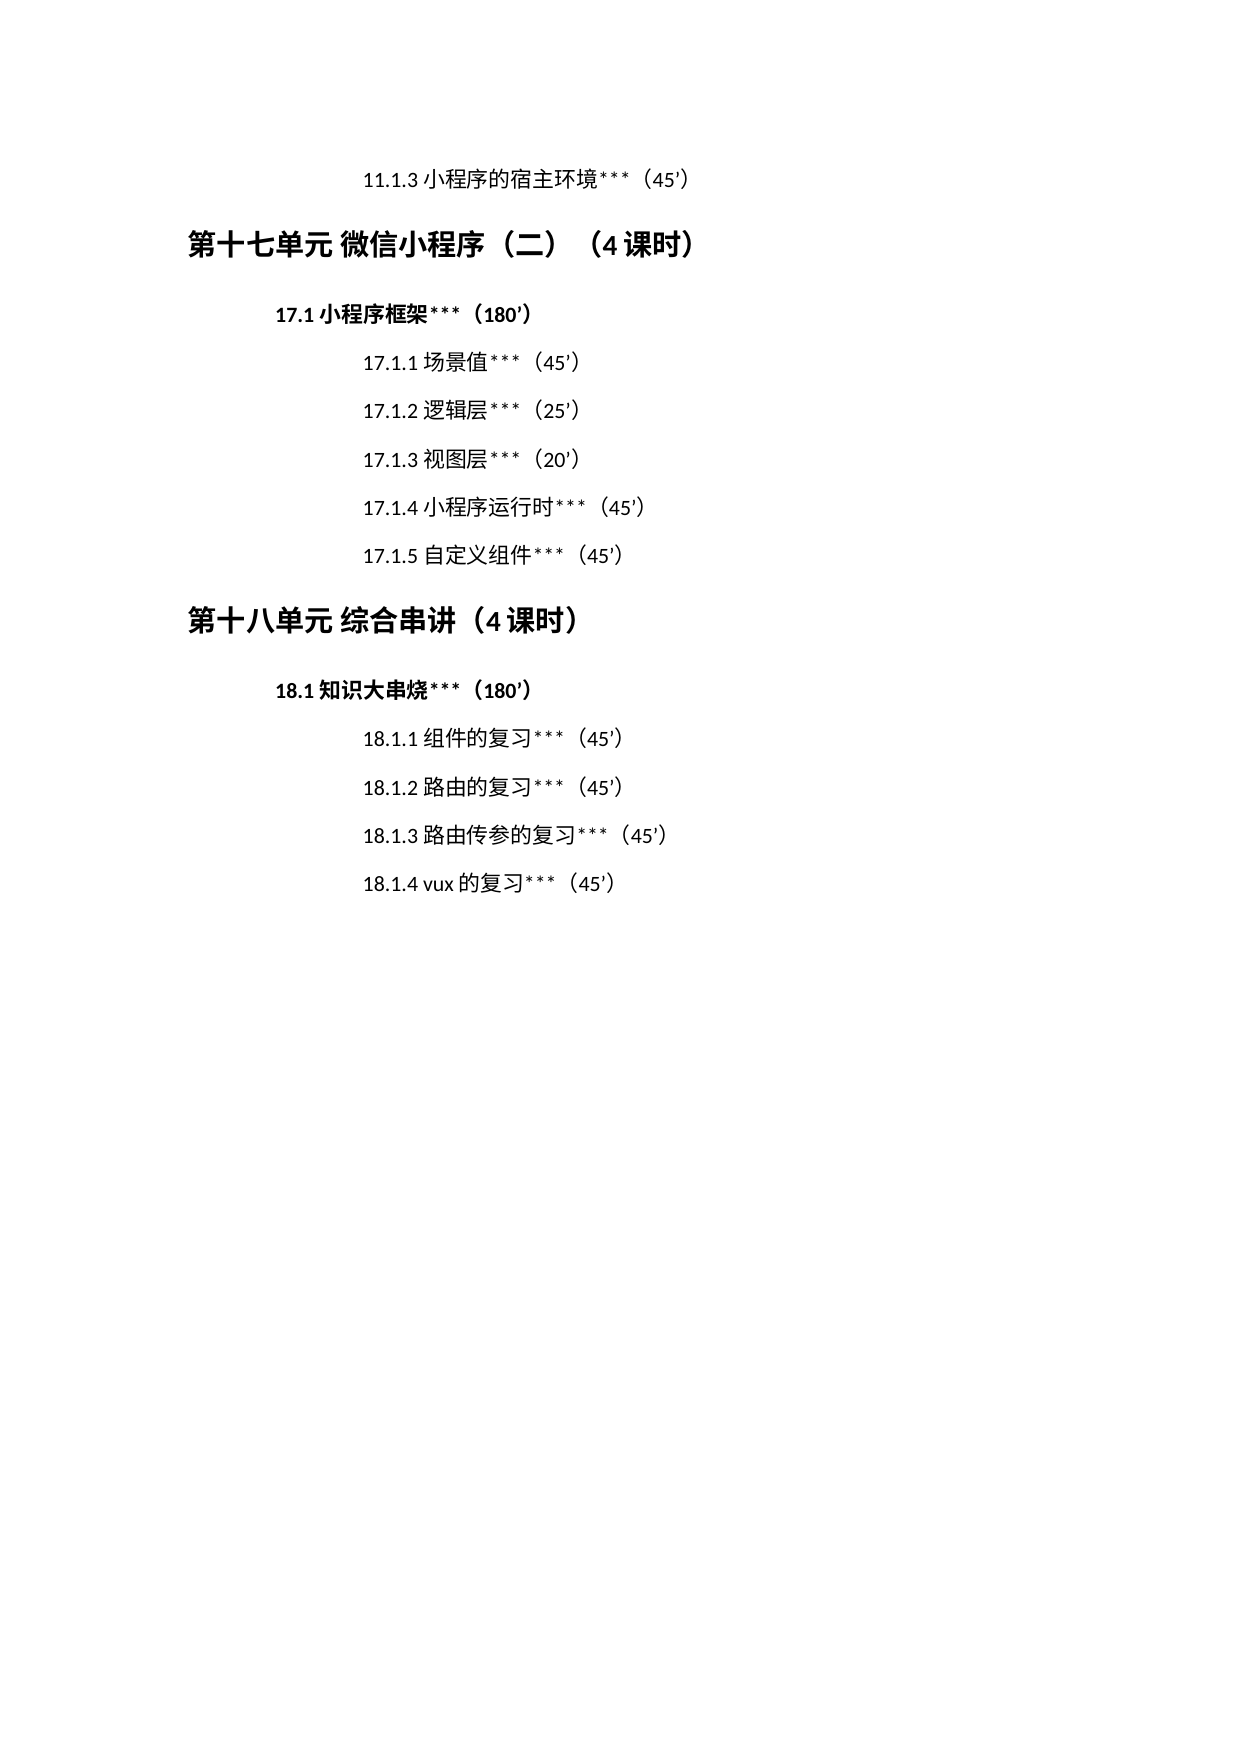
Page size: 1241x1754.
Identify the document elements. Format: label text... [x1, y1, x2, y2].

list 18.1.2 路由的复习***（45’） [319, 769, 1053, 802]
list 18.1.4 vux的复习***（45’） [319, 866, 1053, 898]
list 第十七单元 微信小程序（二）（4课时） [187, 210, 1053, 275]
list 第十八单元 综合串讲（4课时） [187, 586, 1053, 651]
list 17.1.2 逻辑层***（25’） [319, 393, 1053, 426]
list 17.1.3 视图层***（20’） [319, 441, 1053, 474]
list 18.1.1 组件的复习***（45’） [319, 721, 1053, 753]
list 17.1 小程序框架***（180’） [231, 296, 1053, 329]
list 17.1.4 小程序运行时***（45’） [319, 490, 1053, 522]
list 18.1 知识大串烧***（180’） [231, 673, 1053, 705]
list 17.1.5 自定义组件***（45’） [319, 538, 1053, 571]
list 17.1.1 场景值***（45’） [319, 345, 1053, 377]
list 11.1.3 小程序的宿主环境***（45’） [319, 162, 1053, 194]
list 18.1.3 路由传参的复习***（45’） [319, 818, 1053, 850]
